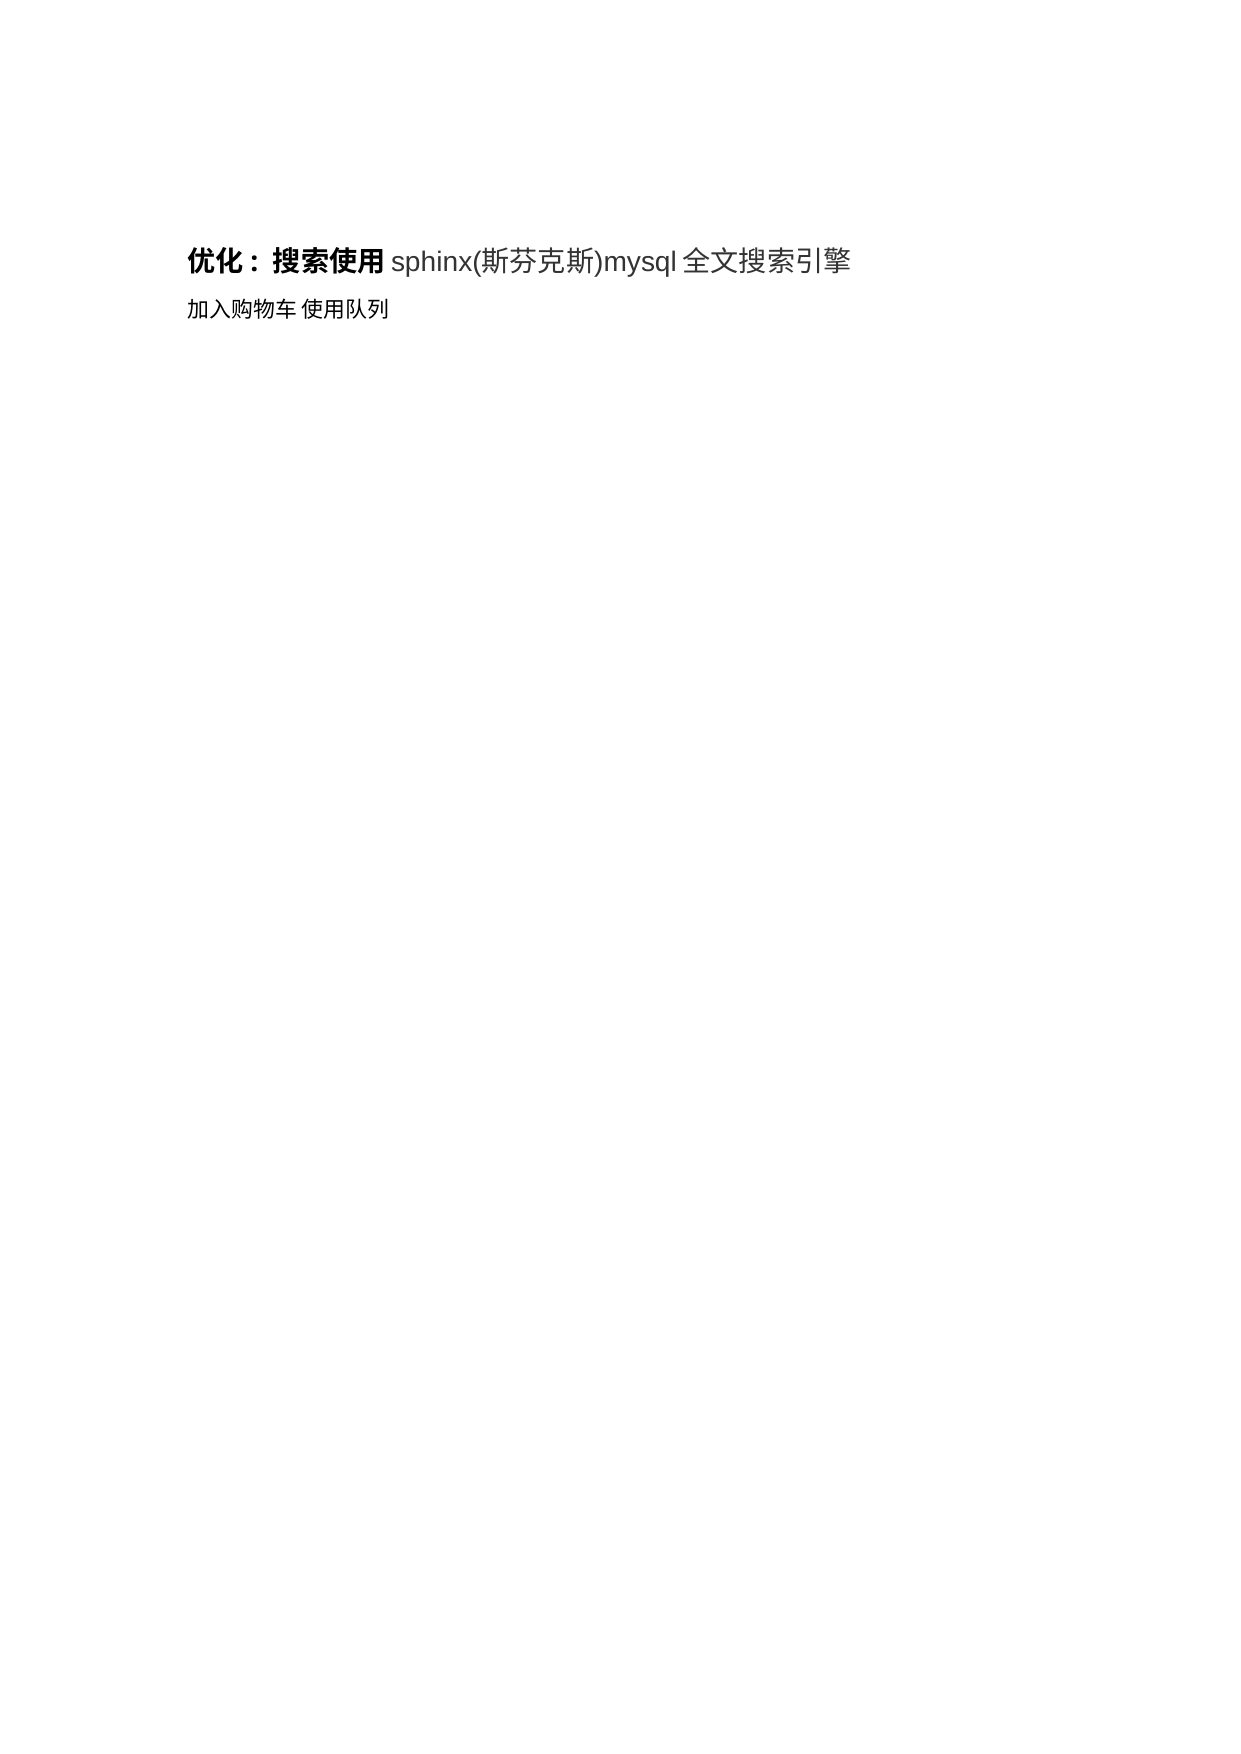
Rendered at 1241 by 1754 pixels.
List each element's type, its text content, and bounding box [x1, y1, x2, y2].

subtitle 优化 : 搜索使用sphinx(斯芬克斯)mysql全文搜索引擎 [187, 227, 1053, 292]
text 加入购物车 使用队列 [187, 292, 1053, 324]
